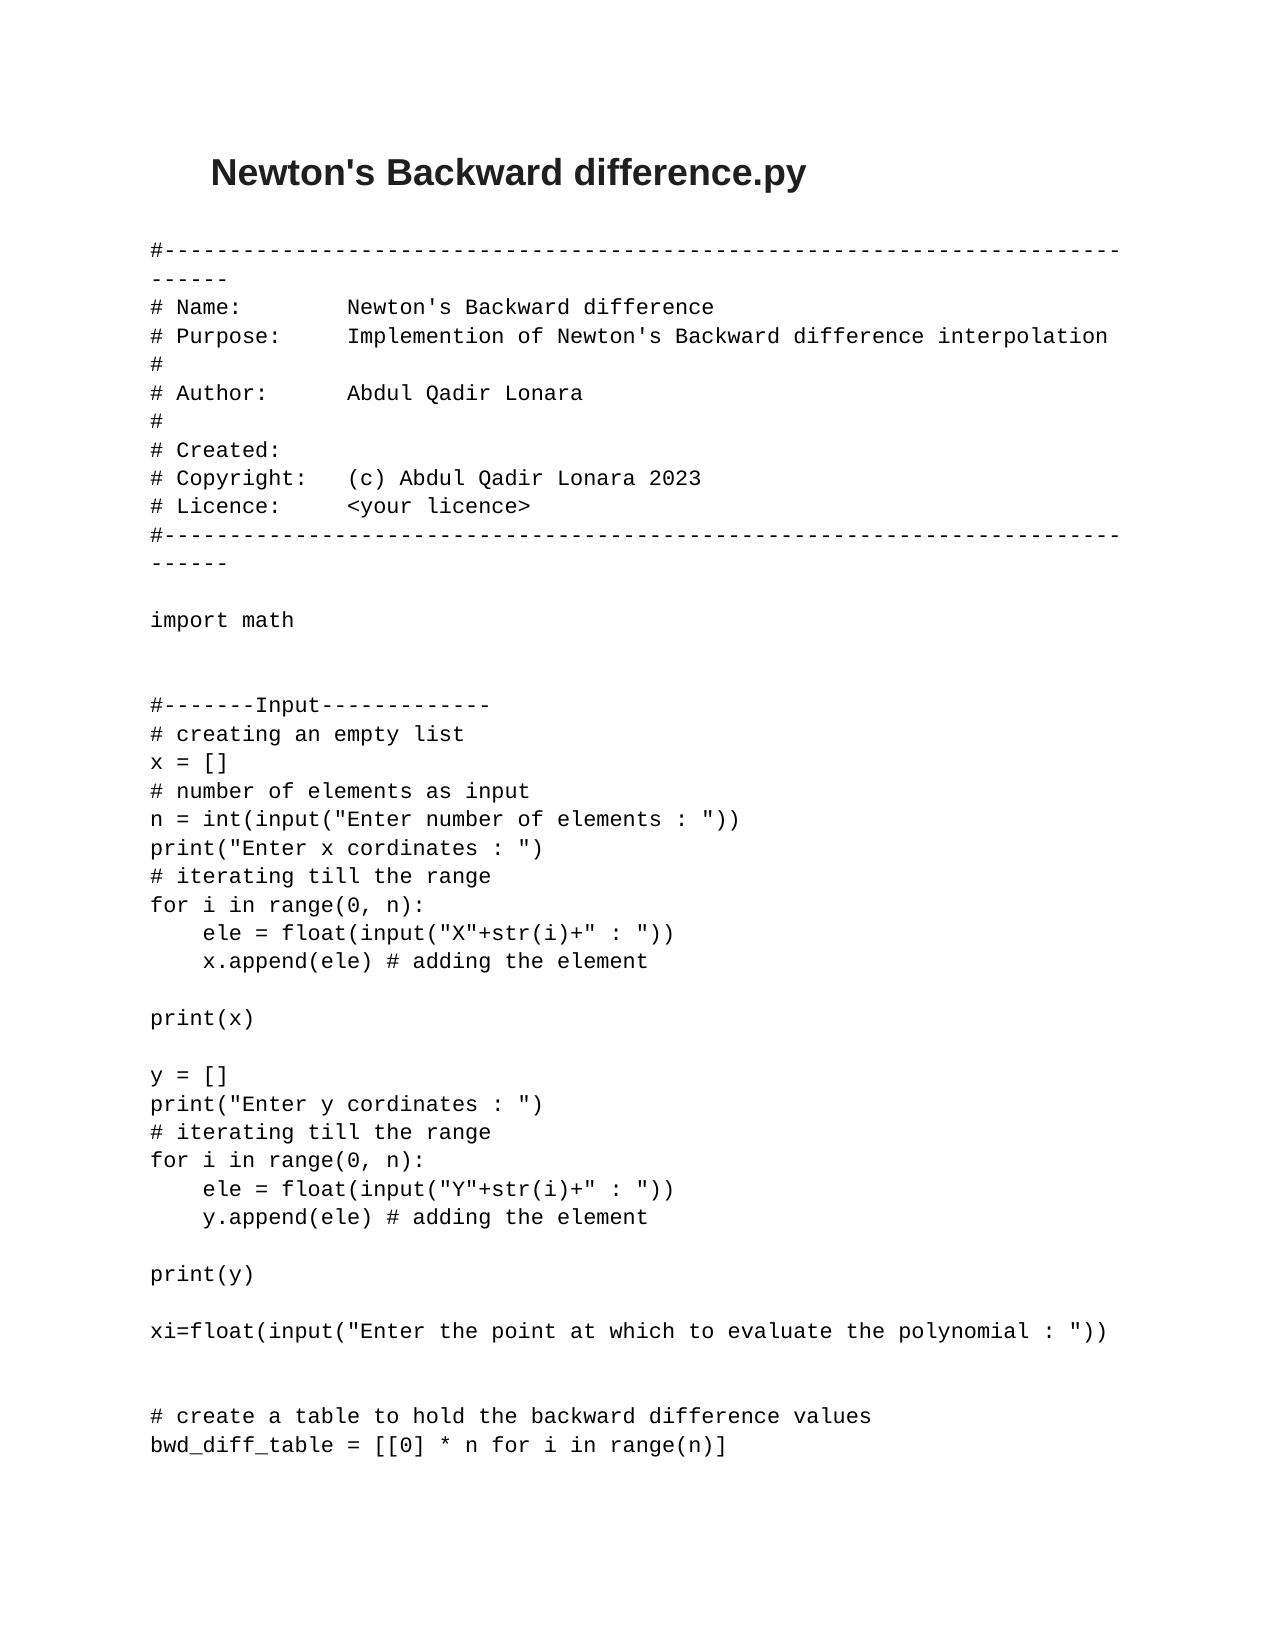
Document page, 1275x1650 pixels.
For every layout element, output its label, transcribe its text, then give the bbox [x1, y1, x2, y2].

text print(y) [150, 1263, 1125, 1288]
text print("Enter x cordinates : ") [150, 837, 1125, 862]
text bwd_diff_table = [[0] * n for i in range(n)] [150, 1434, 1125, 1459]
text #-------Input------------- [150, 695, 1125, 719]
text x.append(ele) # adding the element [150, 951, 1125, 975]
subtitle Newton's Backward difference.py [210, 150, 1125, 193]
text print("Enter y cordinates : ") [150, 1093, 1125, 1118]
text # Author: Abdul Qadir Lonara [150, 382, 1125, 407]
text # Copyright: (c) Abdul Qadir Lonara 2023 [150, 467, 1125, 492]
text # Licence: <your licence> [150, 496, 1125, 520]
text ele = float(input("Y"+str(i)+" : ")) [150, 1178, 1125, 1203]
text # create a table to hold the backward difference values [150, 1406, 1125, 1430]
text #------------------------------------------------------------------------------- [150, 240, 1125, 293]
text #------------------------------------------------------------------------------- [150, 524, 1125, 577]
text print(x) [150, 1007, 1125, 1032]
text # iterating till the range [150, 865, 1125, 890]
text # [150, 353, 1125, 378]
text for i in range(0, n): [150, 1150, 1125, 1174]
text import math [150, 609, 1125, 634]
text # Created: [150, 439, 1125, 463]
text # [150, 410, 1125, 435]
text y.append(ele) # adding the element [150, 1207, 1125, 1231]
text # creating an empty list [150, 723, 1125, 748]
text # Name: Newton's Backward difference [150, 297, 1125, 321]
text ele = float(input("X"+str(i)+" : ")) [150, 922, 1125, 947]
text # number of elements as input [150, 780, 1125, 805]
text xi=float(input("Enter the point at which to evaluate the polynomial : ")) [150, 1320, 1125, 1345]
text # iterating till the range [150, 1121, 1125, 1146]
text y = [] [150, 1064, 1125, 1089]
text for i in range(0, n): [150, 894, 1125, 918]
text n = int(input("Enter number of elements : ")) [150, 808, 1125, 833]
text x = [] [150, 752, 1125, 776]
text # Purpose: Implemention of Newton's Backward difference interpolation [150, 325, 1125, 350]
